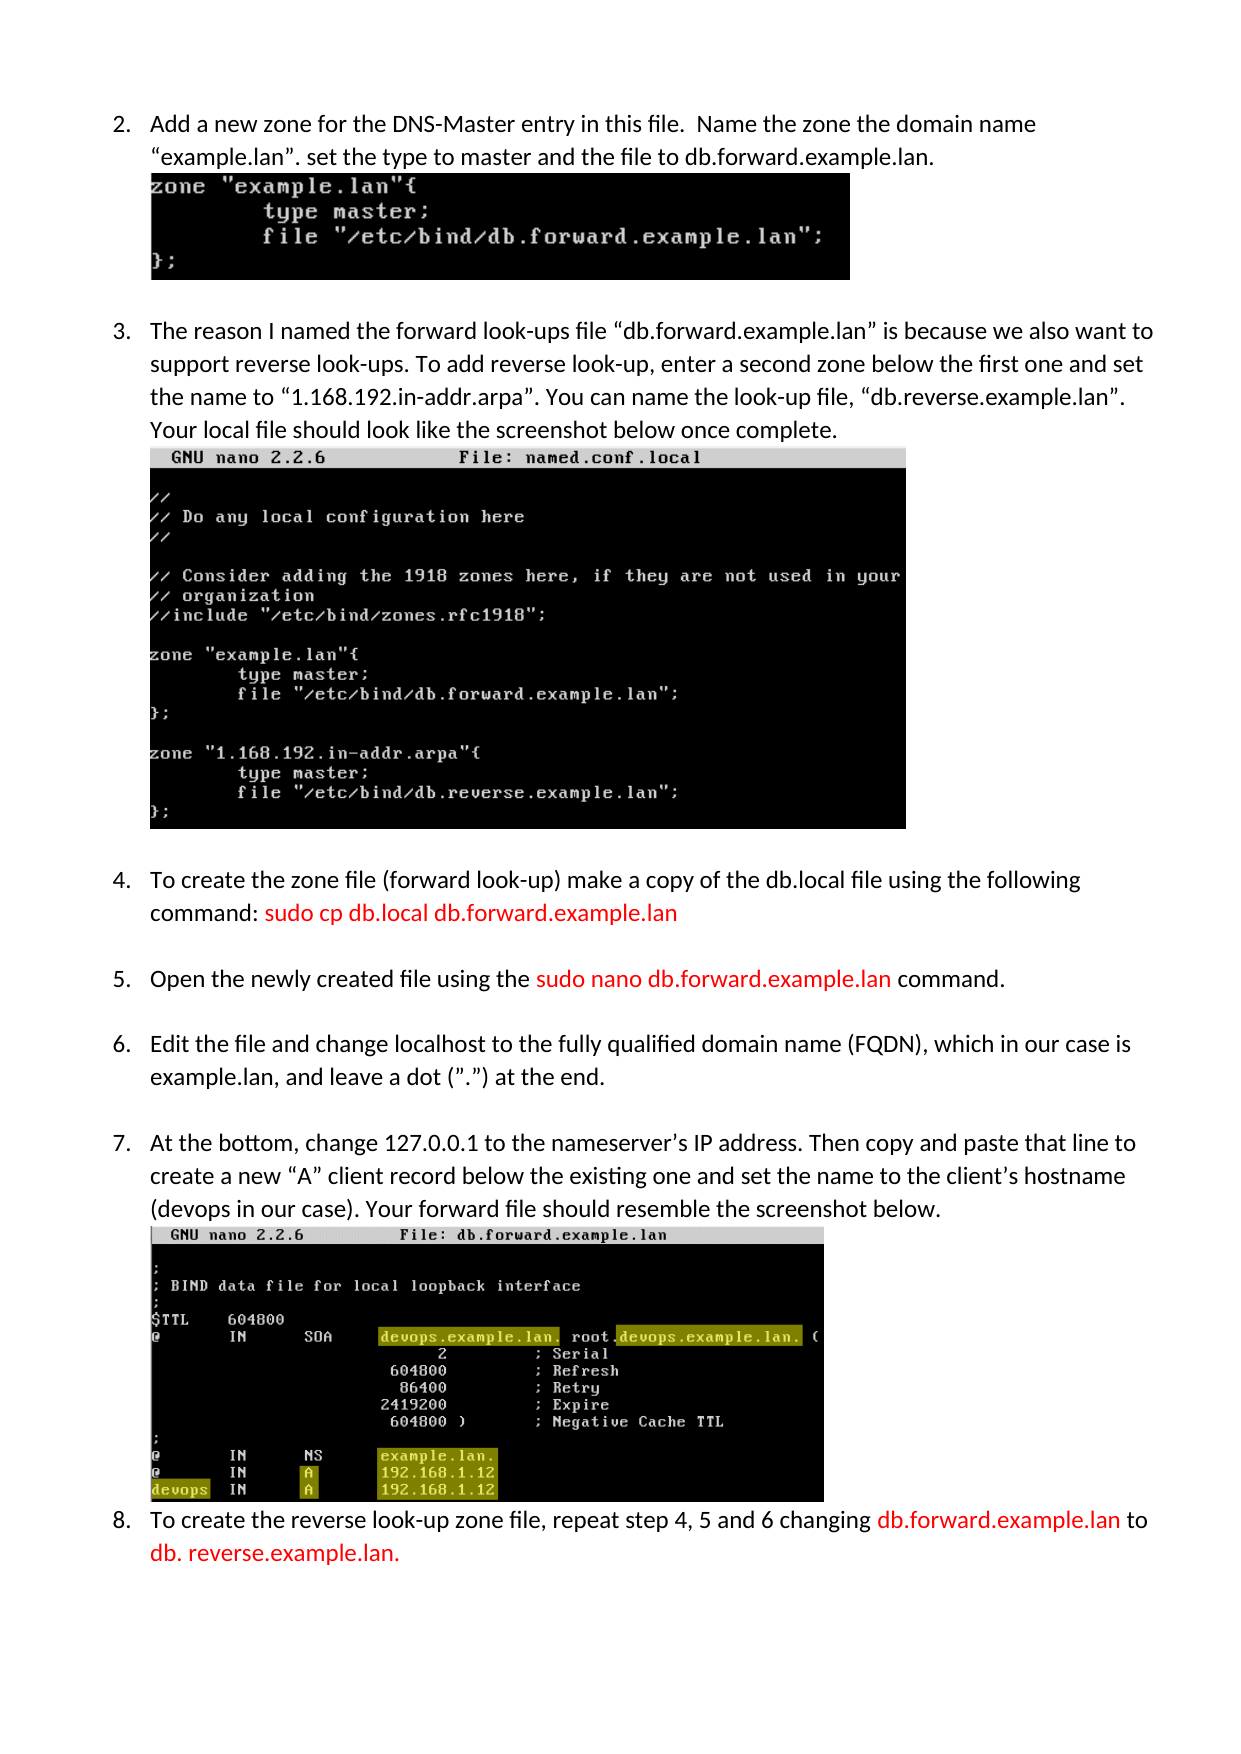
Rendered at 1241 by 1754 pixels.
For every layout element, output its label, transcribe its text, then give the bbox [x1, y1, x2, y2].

picture [150, 446, 906, 829]
picture [150, 173, 850, 280]
list Edit the file and change localhost to the fully qualified domain name (FQDN), which in our case is example.lan, and leave a dot (”.”) at the end. [112, 1029, 1165, 1092]
list Open the newly created file using the sudo nano db.forward.example.lan command. [112, 963, 1165, 993]
list At the bottom, change 127.0.0.1 to the nameserver’s IP address. Then copy and paste that line to create a new “A” client record below the existing one and set the name to the client’s hostname (devops in our case). Your forward file should resemble the screenshot below. [112, 1127, 1165, 1224]
list To create the zone file (forward look-up) make a copy of the db.local file using the following command: sudo cp db.local db.forward.example.lan [112, 864, 1165, 927]
list To create the reverse look-up zone file, repeat step 4, 5 and 6 changing db.forward.example.lan to db. reverse.example.lan. [112, 1504, 1165, 1567]
list The reason I named the forward look-ups file “db.forward.example.lan” is because we also want to support reverse look-ups. To add reverse look-up, enter a second zone below the first one and set the name to “1.168.192.in-addr.arpa”. You can name the look-up file, “db.reverse.example.lan”. Your local file should look like the screenshot below once complete. [112, 315, 1165, 444]
list Add a new zone for the DNS-Master entry in this file. Name the zone the domain name “example.lan”. set the type to master and the file to db.forward.example.lan. [112, 108, 1165, 171]
picture [150, 1226, 824, 1502]
